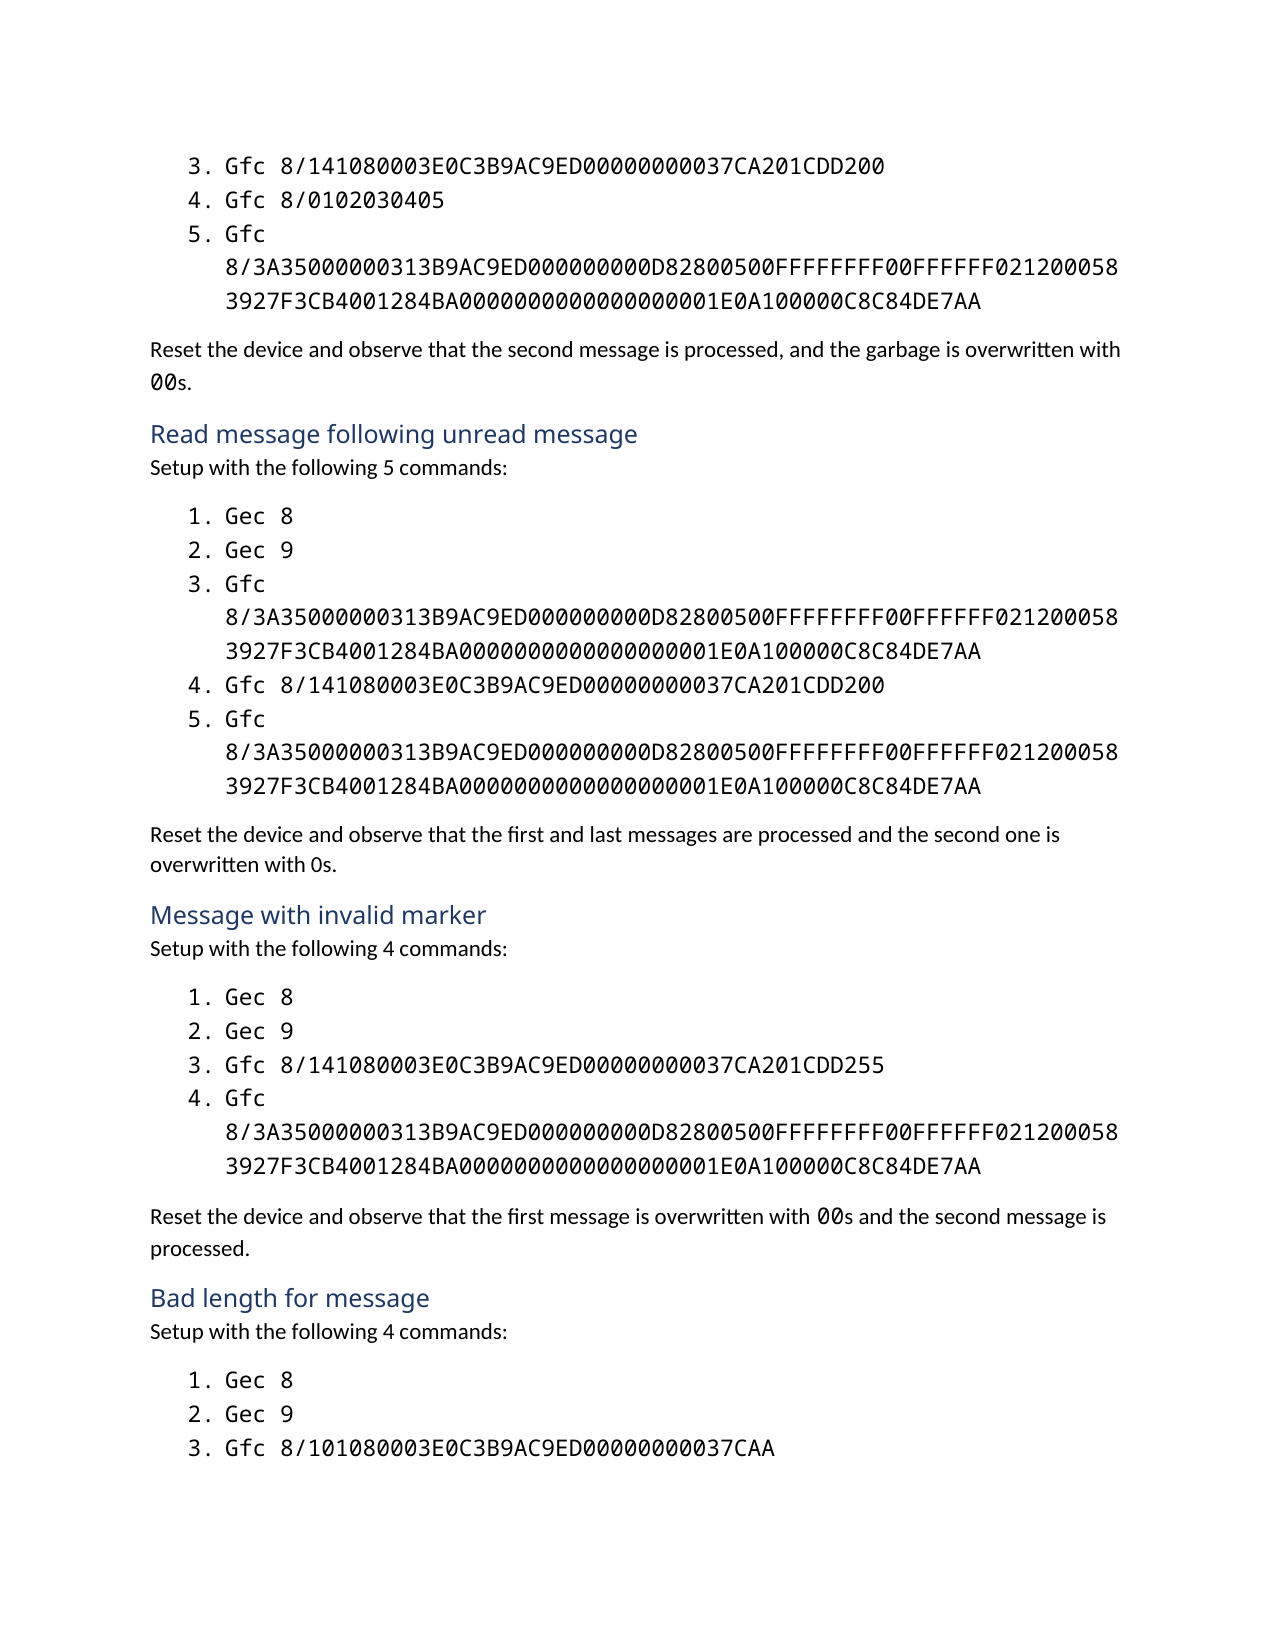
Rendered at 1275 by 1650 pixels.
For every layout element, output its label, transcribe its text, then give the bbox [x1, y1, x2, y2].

text Reset the device and observe that the second message is processed, and the garbage is overwritten with 00s. [150, 335, 1125, 397]
list Gfc 8/3A35000000313B9AC9ED000000000D82800500FFFFFFFF00FFFFFF0212000583927F3CB4001284BA0000000000000000001E0A100000C8C84DE7AA [187, 217, 1125, 316]
list Gfc 8/141080003E0C3B9AC9ED00000000037CA201CDD200 [187, 669, 1125, 700]
list Gec 9 [187, 1015, 1125, 1046]
list Gec 8 [187, 981, 1125, 1012]
list Gfc 8/0102030405 [187, 184, 1125, 215]
subtitle Read message following unread message [150, 416, 1125, 450]
subtitle Message with invalid marker [150, 897, 1125, 932]
text Reset the device and observe that the first and last messages are processed and the second one is overwritten with 0s. [150, 820, 1125, 879]
list Gfc 8/141080003E0C3B9AC9ED00000000037CA201CDD200 [187, 150, 1125, 181]
list Gfc 8/3A35000000313B9AC9ED000000000D82800500FFFFFFFF00FFFFFF0212000583927F3CB4001284BA0000000000000000001E0A100000C8C84DE7AA [187, 567, 1125, 666]
list Gec 8 [187, 500, 1125, 531]
text Setup with the following 5 commands: [150, 453, 1125, 481]
list Gec 9 [187, 534, 1125, 565]
text Setup with the following 4 commands: [150, 1317, 1125, 1345]
list Gfc 8/3A35000000313B9AC9ED000000000D82800500FFFFFFFF00FFFFFF0212000583927F3CB4001284BA0000000000000000001E0A100000C8C84DE7AA [187, 1082, 1125, 1181]
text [150, 1200, 1125, 1262]
list Gec 9 [187, 1398, 1125, 1429]
text Setup with the following 4 commands: [150, 934, 1125, 962]
list Gfc 8/141080003E0C3B9AC9ED00000000037CA201CDD255 [187, 1049, 1125, 1080]
list Gfc 8/3A35000000313B9AC9ED000000000D82800500FFFFFFFF00FFFFFF0212000583927F3CB4001284BA0000000000000000001E0A100000C8C84DE7AA [187, 702, 1125, 801]
subtitle Bad length for message [150, 1281, 1125, 1315]
list Gfc 8/101080003E0C3B9AC9ED00000000037CAA [187, 1432, 1125, 1463]
list Gec 8 [187, 1364, 1125, 1396]
